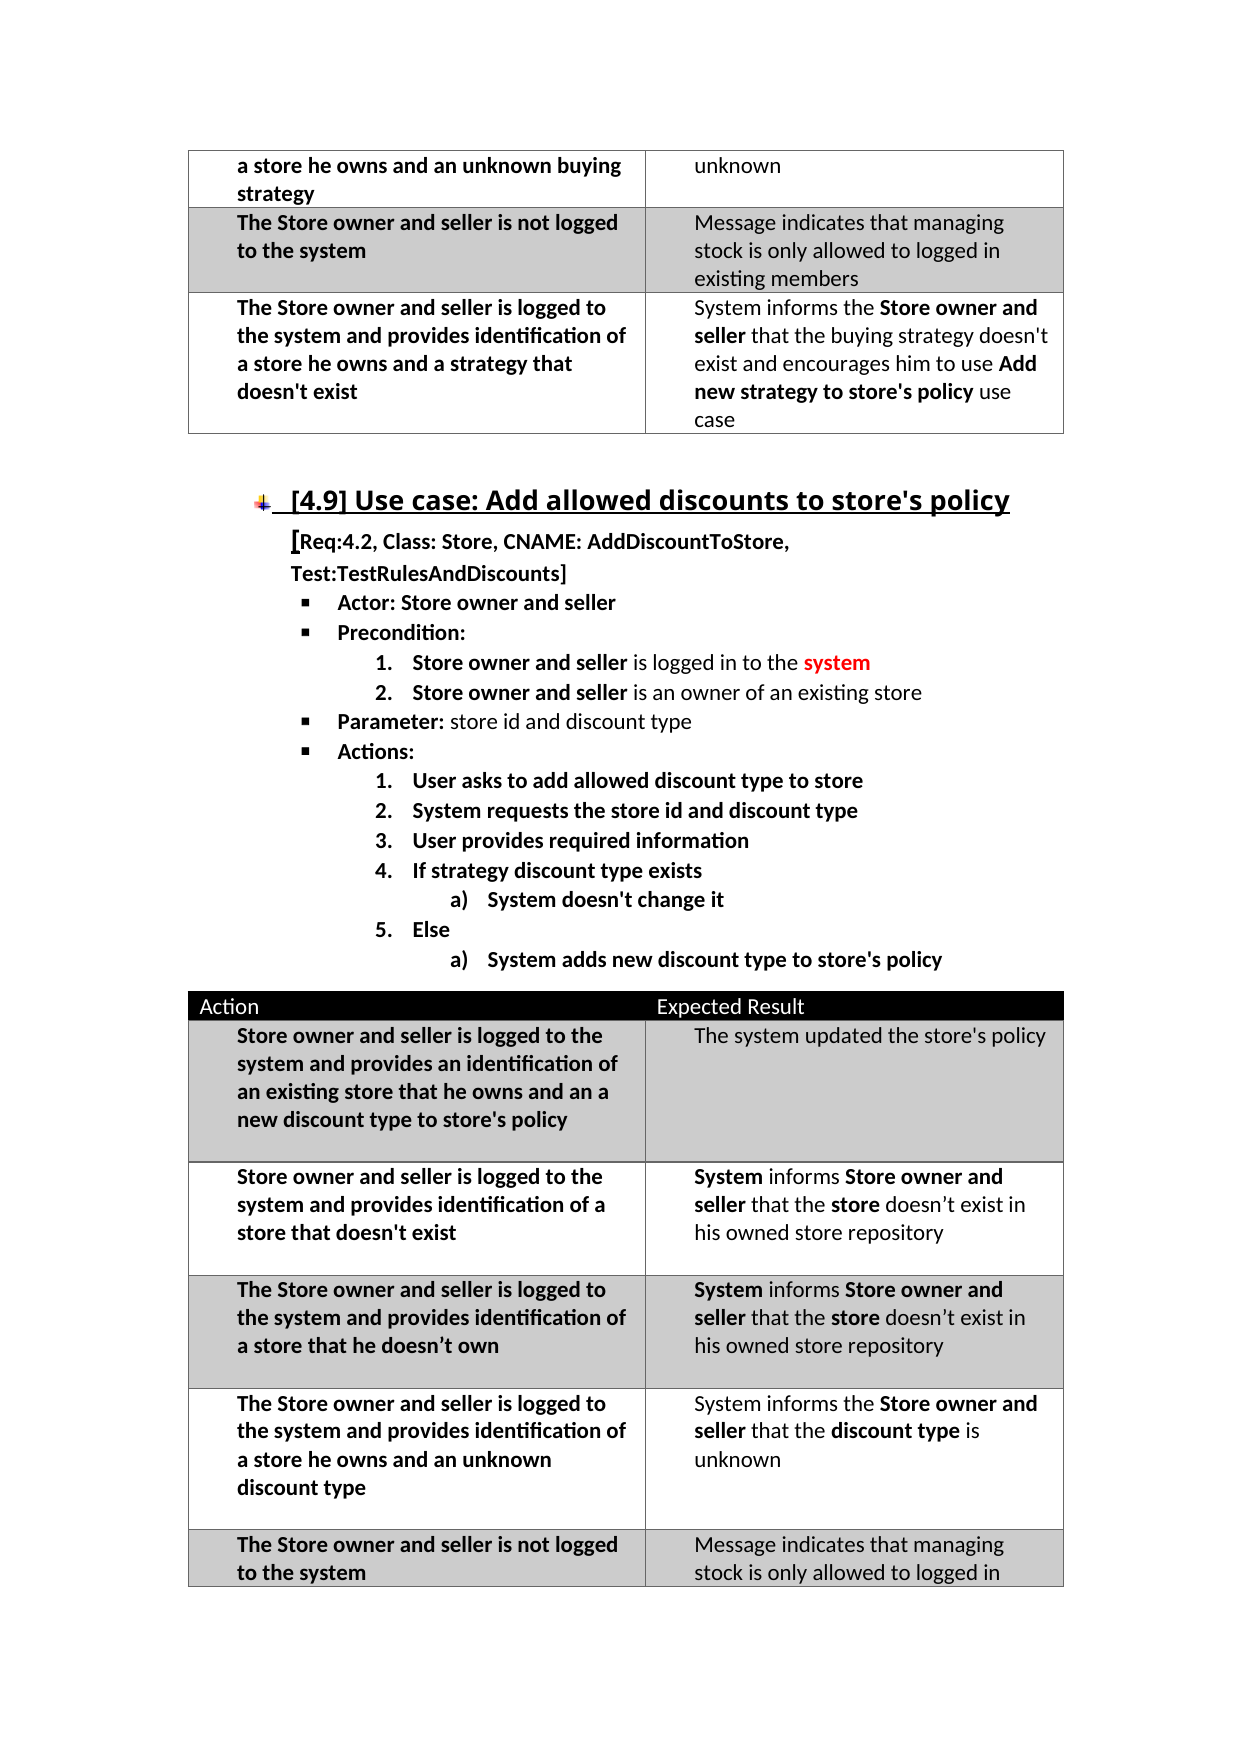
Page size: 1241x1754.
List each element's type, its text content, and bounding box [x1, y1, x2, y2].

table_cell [646, 1530, 1063, 1586]
list System doesn't change it [450, 885, 1053, 913]
table_cell System informs the Store owner and seller that the buying strategy doesn't exist and encourages him to use Add new strategy to store's policy use case [646, 293, 1063, 433]
table_cell The Store owner and seller is logged to the system and provides identification of a store he owns and an unknown discount type [189, 1389, 645, 1529]
list Actions: [300, 737, 1053, 765]
list Actor: Store owner and seller [300, 588, 1053, 617]
list User asks to add allowed discount type to store [375, 767, 1053, 795]
table_cell System informs the Store owner and seller that the discount type is unknown [646, 1389, 1063, 1529]
table_cell The Store owner and seller is logged to the system and provides identification of a store he owns and a strategy that doesn't exist [189, 293, 645, 433]
table_cell Store owner and seller is logged to the system and provides identification of a store that doesn't exist [189, 1163, 645, 1274]
table_cell System informs Store owner and seller that the store doesn’t exist in his owned store repository [646, 1163, 1063, 1274]
list Parameter: store id and discount type [300, 707, 1053, 735]
list User provides required information [375, 826, 1053, 854]
list If strategy discount type exists [375, 856, 1053, 884]
list System adds new discount type to store's policy [450, 945, 1053, 973]
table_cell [189, 151, 645, 207]
picture [254, 493, 271, 511]
list System requests the store id and discount type [375, 796, 1053, 824]
table_header Action [189, 992, 645, 1020]
list [4.9] Use case: Add allowed discounts to store's policy [Req:4.2, Class: Store, CNAME: AddDiscountToStore, Test:TestRulesAndDiscounts] [253, 481, 1053, 587]
table_cell The Store owner and seller is logged to the system and provides identification of a store that he doesn’t own [189, 1276, 645, 1388]
list Store owner and seller is an owner of an existing store [375, 678, 1053, 706]
table_header Expected Result [646, 992, 1063, 1020]
table_cell Message indicates that managing stock is only allowed to logged in existing members [646, 208, 1063, 292]
table_cell The Store owner and seller is not logged to the system [189, 208, 645, 292]
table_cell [646, 151, 1063, 207]
list Store owner and seller is logged in to the system [375, 648, 1053, 676]
table_cell Store owner and seller is logged to the system and provides an identification of an existing store that he owns and an a new discount type to store's policy [189, 1021, 645, 1161]
table_cell System informs Store owner and seller that the store doesn’t exist in his owned store repository [646, 1276, 1063, 1388]
list Precondition: [300, 618, 1053, 646]
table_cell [189, 1530, 645, 1586]
list Else [375, 915, 1053, 943]
table_cell The system updated the store's policy [646, 1021, 1063, 1161]
